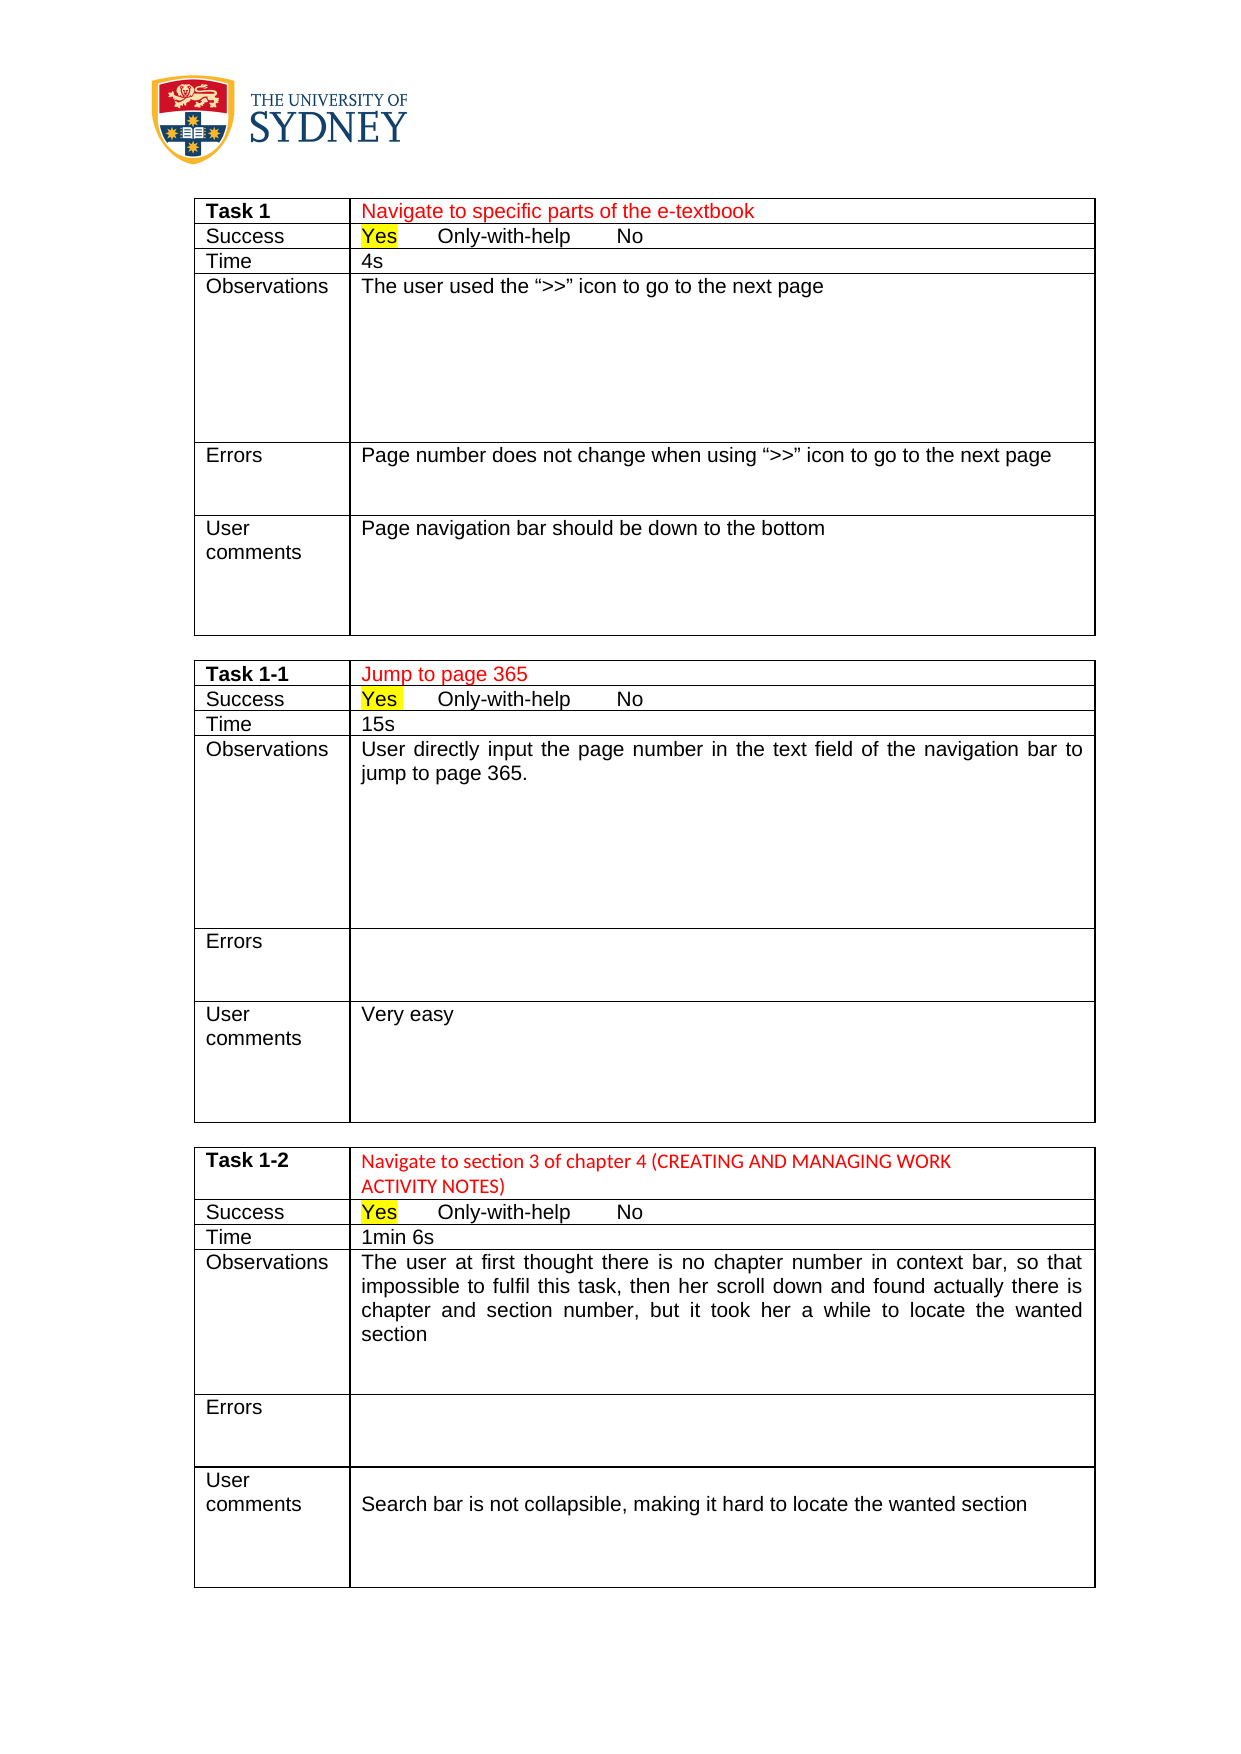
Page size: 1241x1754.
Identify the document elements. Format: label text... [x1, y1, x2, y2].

table_cell Very easy [351, 1002, 1094, 1122]
table_cell 1min 6s [351, 1225, 1094, 1249]
table_cell User comments [195, 1002, 349, 1122]
table_cell The user used the “>>” icon to go to the next page [351, 274, 1094, 442]
table_cell Search bar is not collapsible, making it hard to locate the wanted section [351, 1468, 1094, 1587]
table_cell [351, 929, 1094, 1001]
table_cell Success [195, 224, 349, 248]
table_cell Observations [195, 1250, 349, 1393]
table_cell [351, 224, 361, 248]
table_cell User comments [195, 516, 349, 635]
table_cell User directly input the page number in the text field of the navigation bar to jump to page 365. [351, 736, 1094, 928]
table_cell Errors [195, 443, 349, 514]
table_cell Yes Only-with-help No [403, 686, 1094, 710]
table_header Navigate to specific parts of the e-textbook [351, 199, 1094, 223]
table_cell Yes Only-with-help No [397, 224, 1094, 248]
table_cell 4s [351, 249, 1094, 273]
table_header Task 1-2 [195, 1148, 349, 1199]
table_cell 15s [351, 711, 1094, 735]
table_cell Time [195, 1225, 349, 1249]
table_cell The user at first thought there is no chapter number in context bar, so that impossible to fulfil this task, then her scroll down and found actually there is chapter and section number, but it took her a while to locate the wanted section [351, 1250, 1094, 1393]
table_cell Errors [195, 929, 349, 1001]
table_cell Observations [195, 274, 349, 442]
table_cell Errors [195, 1395, 349, 1466]
table_cell Success [195, 686, 349, 710]
table_cell Success [195, 1200, 349, 1224]
table_cell [351, 1395, 1094, 1466]
table_header Task 1 [195, 199, 349, 223]
picture [150, 75, 408, 165]
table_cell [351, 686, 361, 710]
table_header Jump to page 365 [351, 661, 1094, 685]
table_cell Time [195, 711, 349, 735]
table_cell Page number does not change when using “>>” icon to go to the next page [351, 443, 1094, 514]
table_cell User comments [195, 1468, 349, 1587]
table_cell Time [195, 249, 349, 273]
table_header Navigate to section 3 of chapter 4 (CREATING AND MANAGING WORK ACTIVITY NOTES) [351, 1148, 1094, 1199]
table_cell Observations [195, 736, 349, 928]
table_cell Yes Only-with-help No [397, 1200, 1094, 1224]
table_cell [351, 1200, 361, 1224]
table_cell Page navigation bar should be down to the bottom [351, 516, 1094, 635]
table_header Task 1-1 [195, 661, 349, 685]
